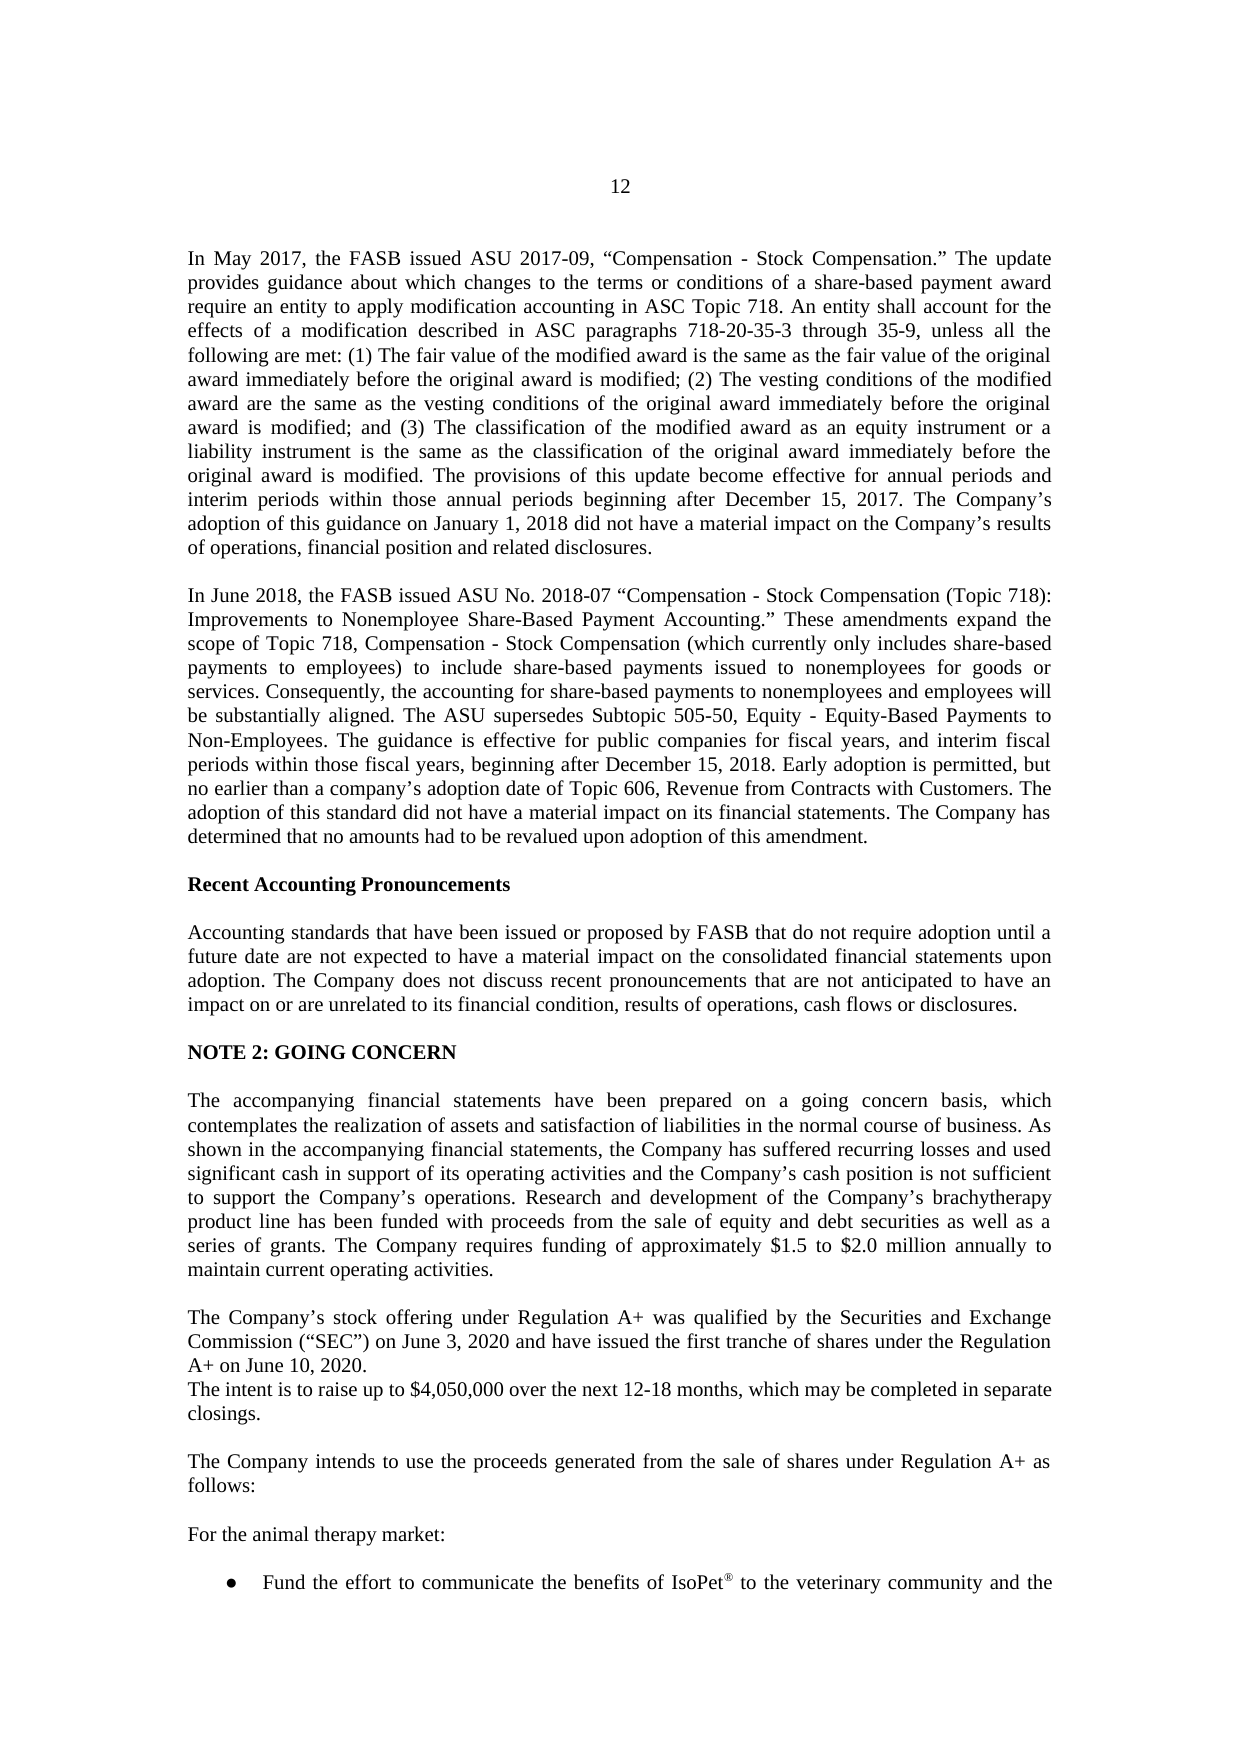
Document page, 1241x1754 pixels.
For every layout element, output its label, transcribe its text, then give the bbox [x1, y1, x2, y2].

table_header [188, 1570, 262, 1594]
text In May 2017, the FASB issued ASU 2017-09, “Compensation - Stock Compensation.” The update provides guidance about which changes to the terms or conditions of a share-based payment award require an entity to apply modification accounting in ASC Topic 718. An entity shall account for the effects of a modification described in ASC paragraphs 718-20-35-3 through 35-9, unless all the following are met: (1) The fair value of the modified award is the same as the fair value of the original award immediately before the original award is modified; (2) The vesting conditions of the modified award are the same as the vesting conditions of the original award immediately before the original award is modified; and (3) The classification of the modified award as an equity instrument or a liability instrument is the same as the classification of the original award immediately before the original award is modified. The provisions of this update become effective for annual periods and interim periods within those annual periods beginning after December 15, 2017. The Company’s adoption of this guidance on January 1, 2018 did not have a material impact on the Company’s results of operations, financial position and related disclosures. [187, 246, 1053, 559]
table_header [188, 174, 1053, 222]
text Recent Accounting Pronouncements [187, 872, 1053, 896]
text Accounting standards that have been issued or proposed by FASB that do not require adoption until a future date are not expected to have a material impact on the consolidated financial statements upon adoption. The Company does not discuss recent pronouncements that are not anticipated to have an impact on or are unrelated to its financial condition, results of operations, cash flows or disclosures. [187, 920, 1053, 1016]
text For the animal therapy market: [187, 1522, 1053, 1546]
text NOTE 2: GOING CONCERN [187, 1040, 1053, 1064]
text The accompanying financial statements have been prepared on a going concern basis, which contemplates the realization of assets and satisfaction of liabilities in the normal course of business. As shown in the accompanying financial statements, the Company has suffered recurring losses and used significant cash in support of its operating activities and the Company’s cash position is not sufficient to support the Company’s operations. Research and development of the Company’s brachytherapy product line has been funded with proceeds from the sale of equity and debt securities as well as a series of grants. The Company requires funding of approximately $1.5 to $2.0 million annually to maintain current operating activities. [187, 1088, 1053, 1281]
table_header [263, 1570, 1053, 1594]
text The Company’s stock offering under Regulation A+ was qualified by the Securities and Exchange Commission (“SEC”) on June 3, 2020 and have issued the first tranche of shares under the Regulation A+ on June 10, 2020. [187, 1305, 1053, 1377]
text The Company intends to use the proceeds generated from the sale of shares under Regulation A+ as follows: [187, 1449, 1053, 1497]
text In June 2018, the FASB issued ASU No. 2018-07 “Compensation - Stock Compensation (Topic 718): Improvements to Nonemployee Share-Based Payment Accounting.” These amendments expand the scope of Topic 718, Compensation - Stock Compensation (which currently only includes share-based payments to employees) to include share-based payments issued to nonemployees for goods or services. Consequently, the accounting for share-based payments to nonemployees and employees will be substantially aligned. The ASU supersedes Subtopic 505-50, Equity - Equity-Based Payments to Non-Employees. The guidance is effective for public companies for fiscal years, and interim fiscal periods within those fiscal years, beginning after December 15, 2018. Early adoption is permitted, but no earlier than a company’s adoption date of Topic 606, Revenue from Contracts with Customers. The adoption of this standard did not have a material impact on its financial statements. The Company has determined that no amounts had to be revalued upon adoption of this amendment. [187, 583, 1053, 848]
text The intent is to raise up to $4,050,000 over the next 12-18 months, which may be completed in separate closings. [187, 1377, 1053, 1425]
